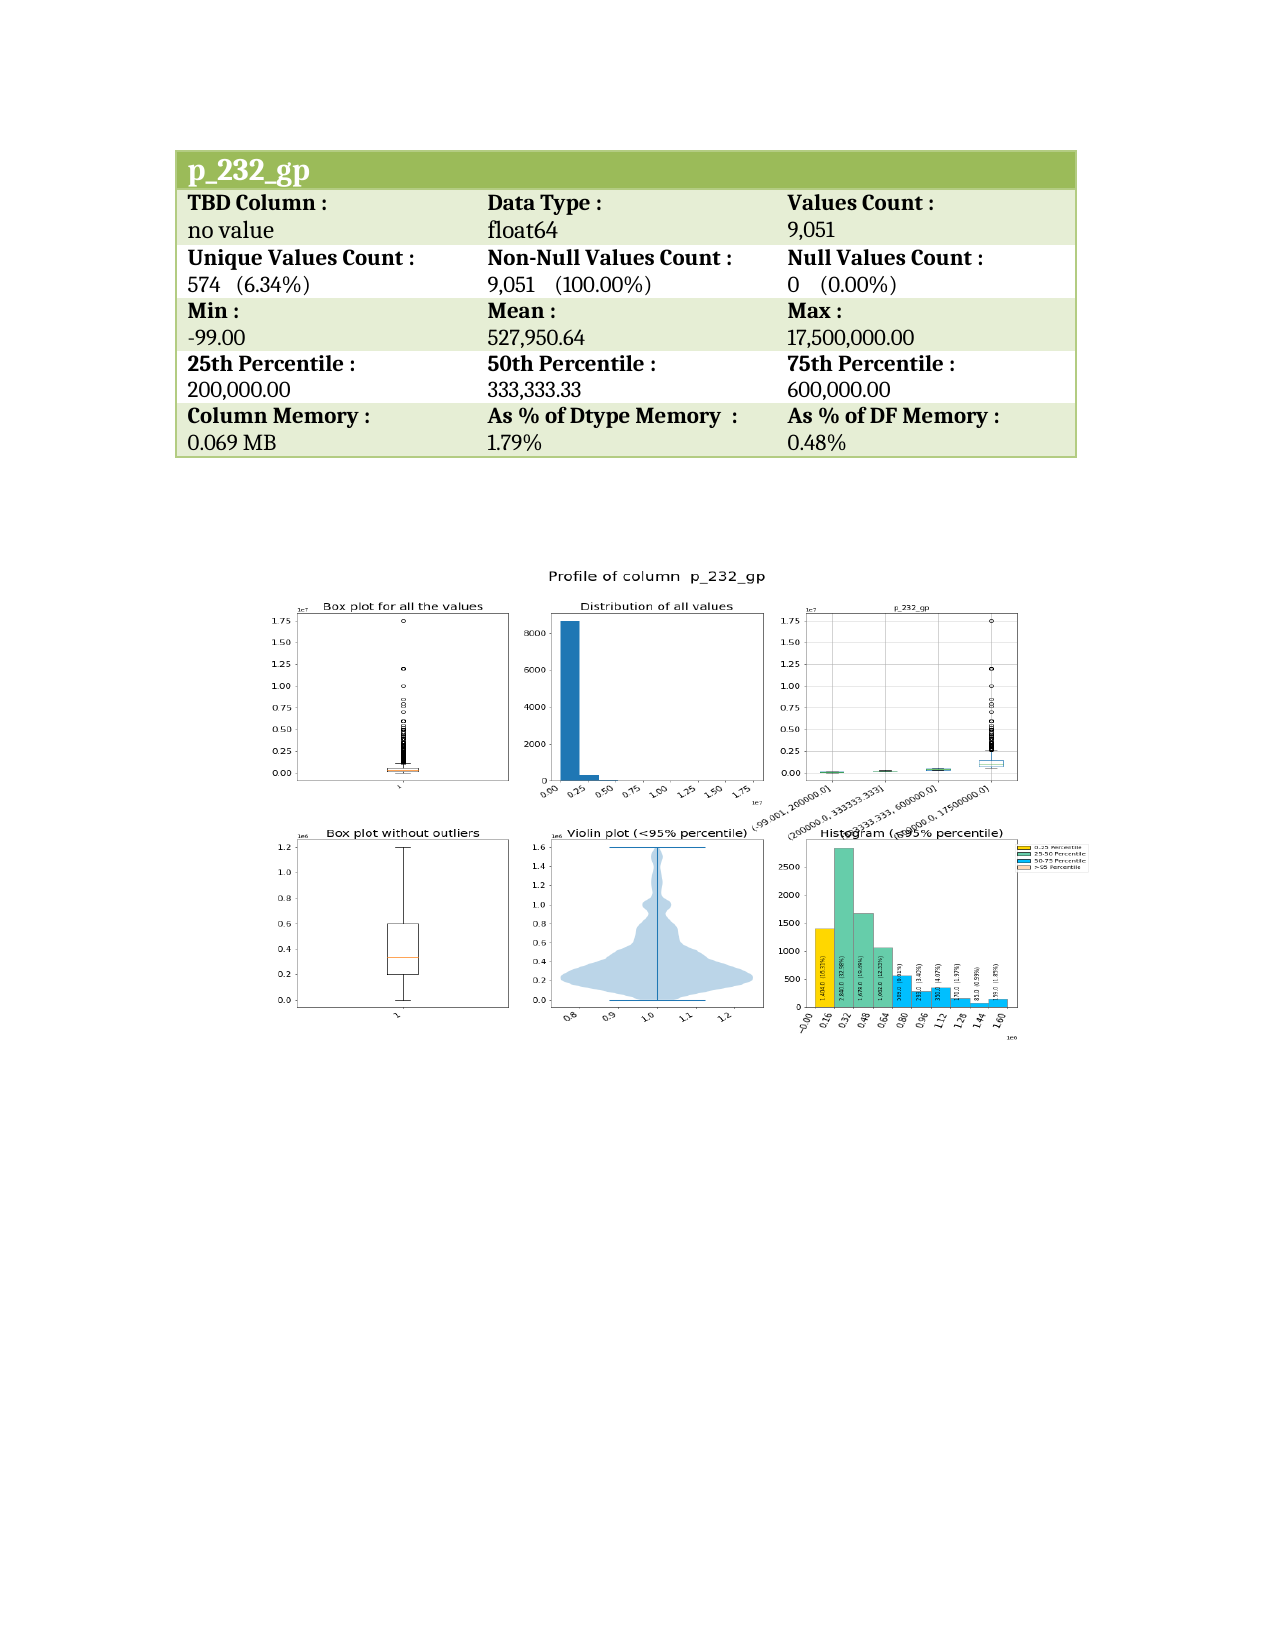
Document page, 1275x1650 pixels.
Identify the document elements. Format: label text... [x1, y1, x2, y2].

table_cell 50th Percentile : 333,333.33 [476, 351, 776, 403]
table_cell Max : 17,500,000.00 [776, 298, 1075, 351]
table_cell Null Values Count : 0 (0.00%) [776, 245, 1075, 298]
table_cell Values Count : 9,051 [776, 190, 1075, 245]
table_cell 25th Percentile : 200,000.00 [177, 351, 476, 403]
table_cell Non-Null Values Count : 9,051 (100.00%) [476, 245, 776, 298]
table_header p_232_gp [177, 152, 1075, 188]
table_cell TBD Column : no value [177, 190, 476, 245]
picture [206, 560, 1107, 1086]
table_cell Column Memory : 0.069 MB [177, 403, 476, 456]
table_cell Min : -99.00 [177, 298, 476, 351]
table_cell 75th Percentile : 600,000.00 [776, 351, 1075, 403]
table_cell As % of Dtype Memory : 1.79% [476, 403, 776, 456]
table_cell Mean : 527,950.64 [476, 298, 776, 351]
table_cell Data Type : float64 [476, 190, 776, 245]
table_cell Unique Values Count : 574 (6.34%) [177, 245, 476, 298]
table_cell As % of DF Memory : 0.48% [776, 403, 1075, 456]
